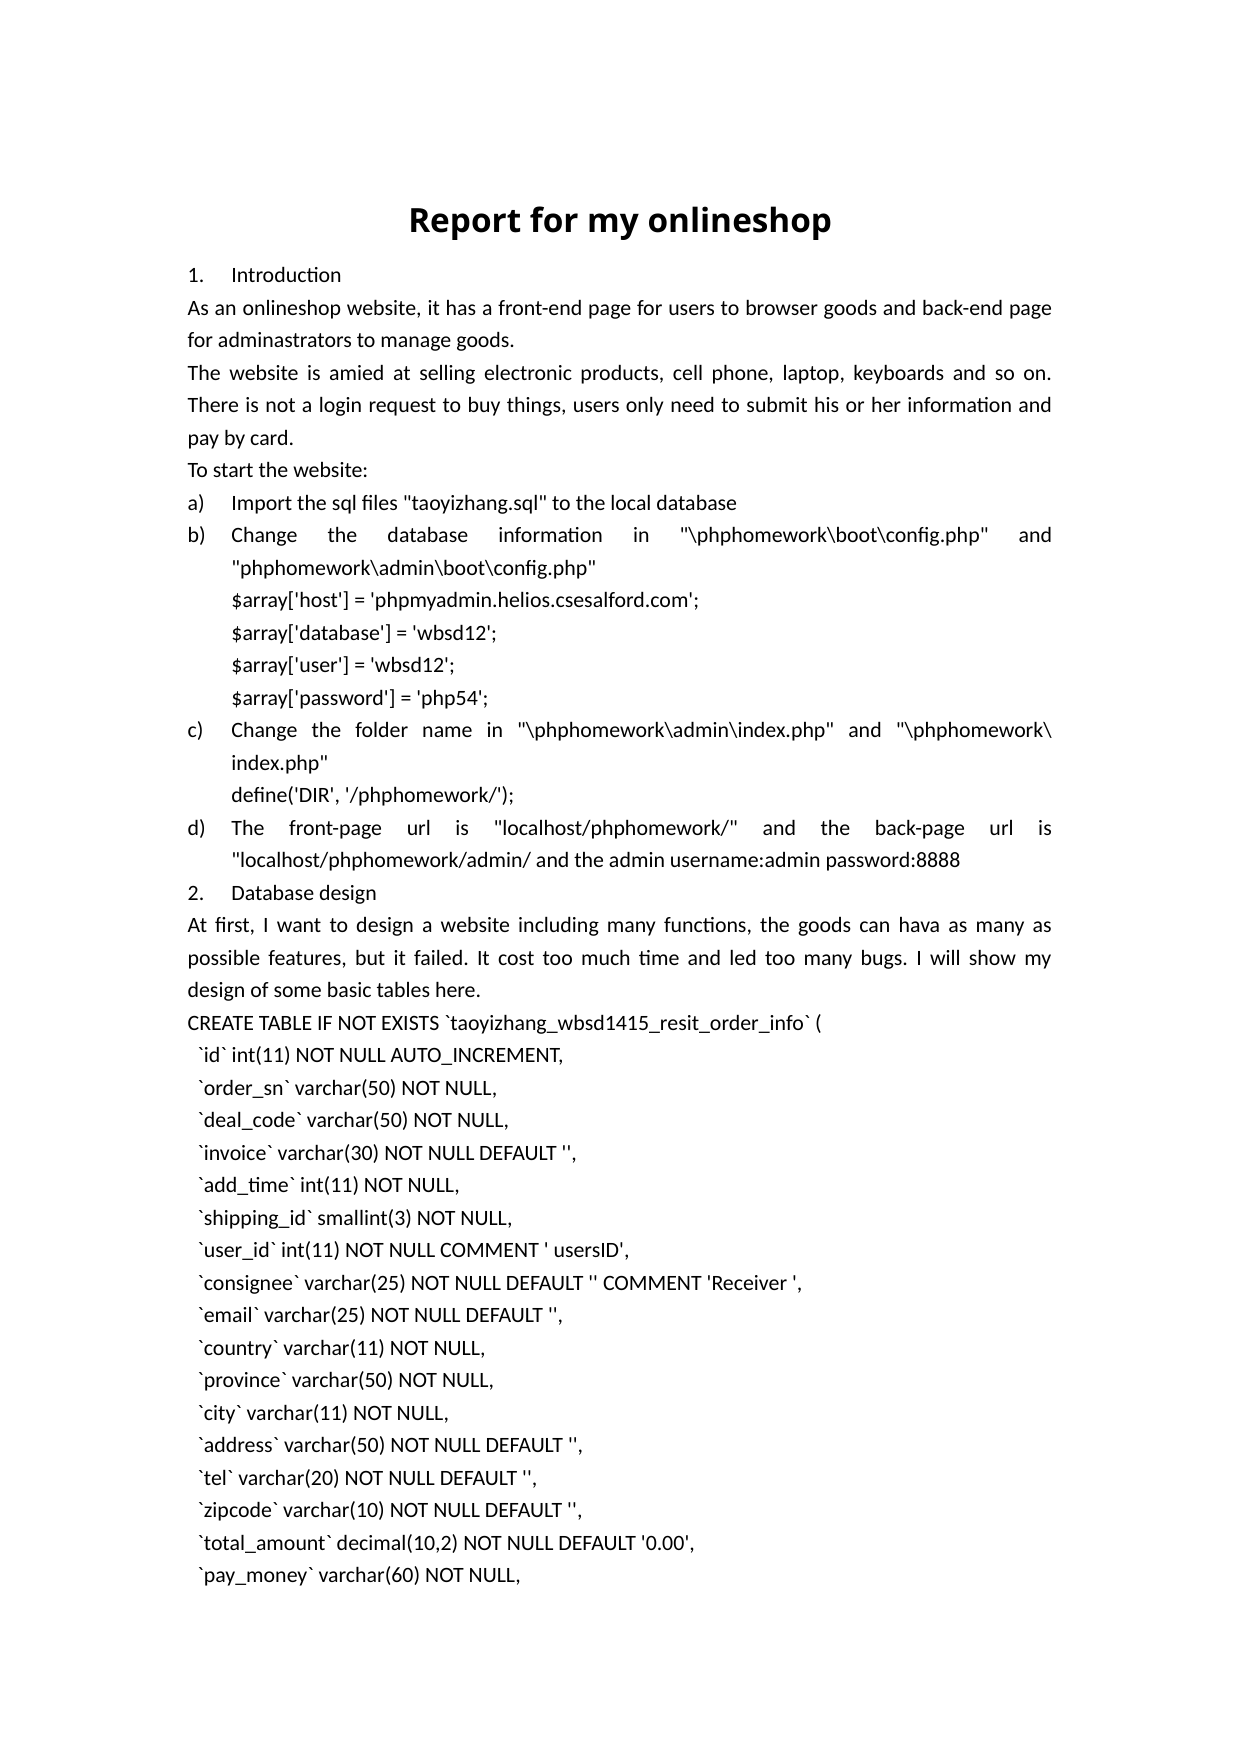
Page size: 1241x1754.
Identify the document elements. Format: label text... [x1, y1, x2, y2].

text `city` varchar(11) NOT NULL, [187, 1396, 1053, 1428]
title Report for my onlineshop [187, 187, 1053, 252]
text `shipping_id` smallint(3) NOT NULL, [187, 1201, 1053, 1233]
list Introduction [187, 258, 1053, 291]
text `deal_code` varchar(50) NOT NULL, [187, 1103, 1053, 1136]
list The front-page url is "localhost/phphomework/" and the back-page url is "localhost/phphomework/admin/ and the admin username:admin password:8888 [187, 811, 1053, 876]
text `country` varchar(11) NOT NULL, [187, 1331, 1053, 1363]
text `invoice` varchar(30) NOT NULL DEFAULT '', [187, 1136, 1053, 1168]
list Change the database information in "\phphomework\boot\config.php" and "phphomework\admin\boot\config.php" [187, 518, 1053, 583]
list $array['user'] = 'wbsd12'; [231, 648, 1053, 681]
text At first, I want to design a website including many functions, the goods can hava as many as possible features, but it failed. It cost too much time and led too many bugs. I will show my design of some basic tables here. [187, 908, 1053, 1006]
text `consignee` varchar(25) NOT NULL DEFAULT '' COMMENT 'Receiver ', [187, 1266, 1053, 1298]
list Database design [187, 876, 1053, 908]
text `user_id` int(11) NOT NULL COMMENT ' usersID', [187, 1233, 1053, 1266]
text `order_sn` varchar(50) NOT NULL, [187, 1071, 1053, 1103]
text `pay_money` varchar(60) NOT NULL, [187, 1558, 1053, 1591]
text `id` int(11) NOT NULL AUTO_INCREMENT, [187, 1038, 1053, 1071]
text `tel` varchar(20) NOT NULL DEFAULT '', [187, 1461, 1053, 1493]
list Import the sql files "taoyizhang.sql" to the local database [187, 486, 1053, 518]
list define('DIR', '/phphomework/'); [231, 778, 1053, 811]
list $array['host'] = 'phpmyadmin.helios.csesalford.com'; [231, 583, 1053, 616]
list $array['password'] = 'php54'; [231, 681, 1053, 713]
text `email` varchar(25) NOT NULL DEFAULT '', [187, 1298, 1053, 1331]
text The website is amied at selling electronic products, cell phone, laptop, keyboards and so on. There is not a login request to buy things, users only need to submit his or her information and pay by card. [187, 356, 1053, 453]
text `total_amount` decimal(10,2) NOT NULL DEFAULT '0.00', [187, 1526, 1053, 1558]
text CREATE TABLE IF NOT EXISTS `taoyizhang_wbsd1415_resit_order_info` ( [187, 1006, 1053, 1038]
list $array['database'] = 'wbsd12'; [231, 616, 1053, 648]
list Change the folder name in "\phphomework\admin\index.php" and "\phphomework\index.php" [187, 713, 1053, 778]
text `address` varchar(50) NOT NULL DEFAULT '', [187, 1428, 1053, 1461]
text `province` varchar(50) NOT NULL, [187, 1363, 1053, 1396]
text As an onlineshop website, it has a front-end page for users to browser goods and back-end page for adminastrators to manage goods. [187, 291, 1053, 356]
text `add_time` int(11) NOT NULL, [187, 1168, 1053, 1201]
text To start the website: [187, 453, 1053, 486]
text `zipcode` varchar(10) NOT NULL DEFAULT '', [187, 1493, 1053, 1526]
